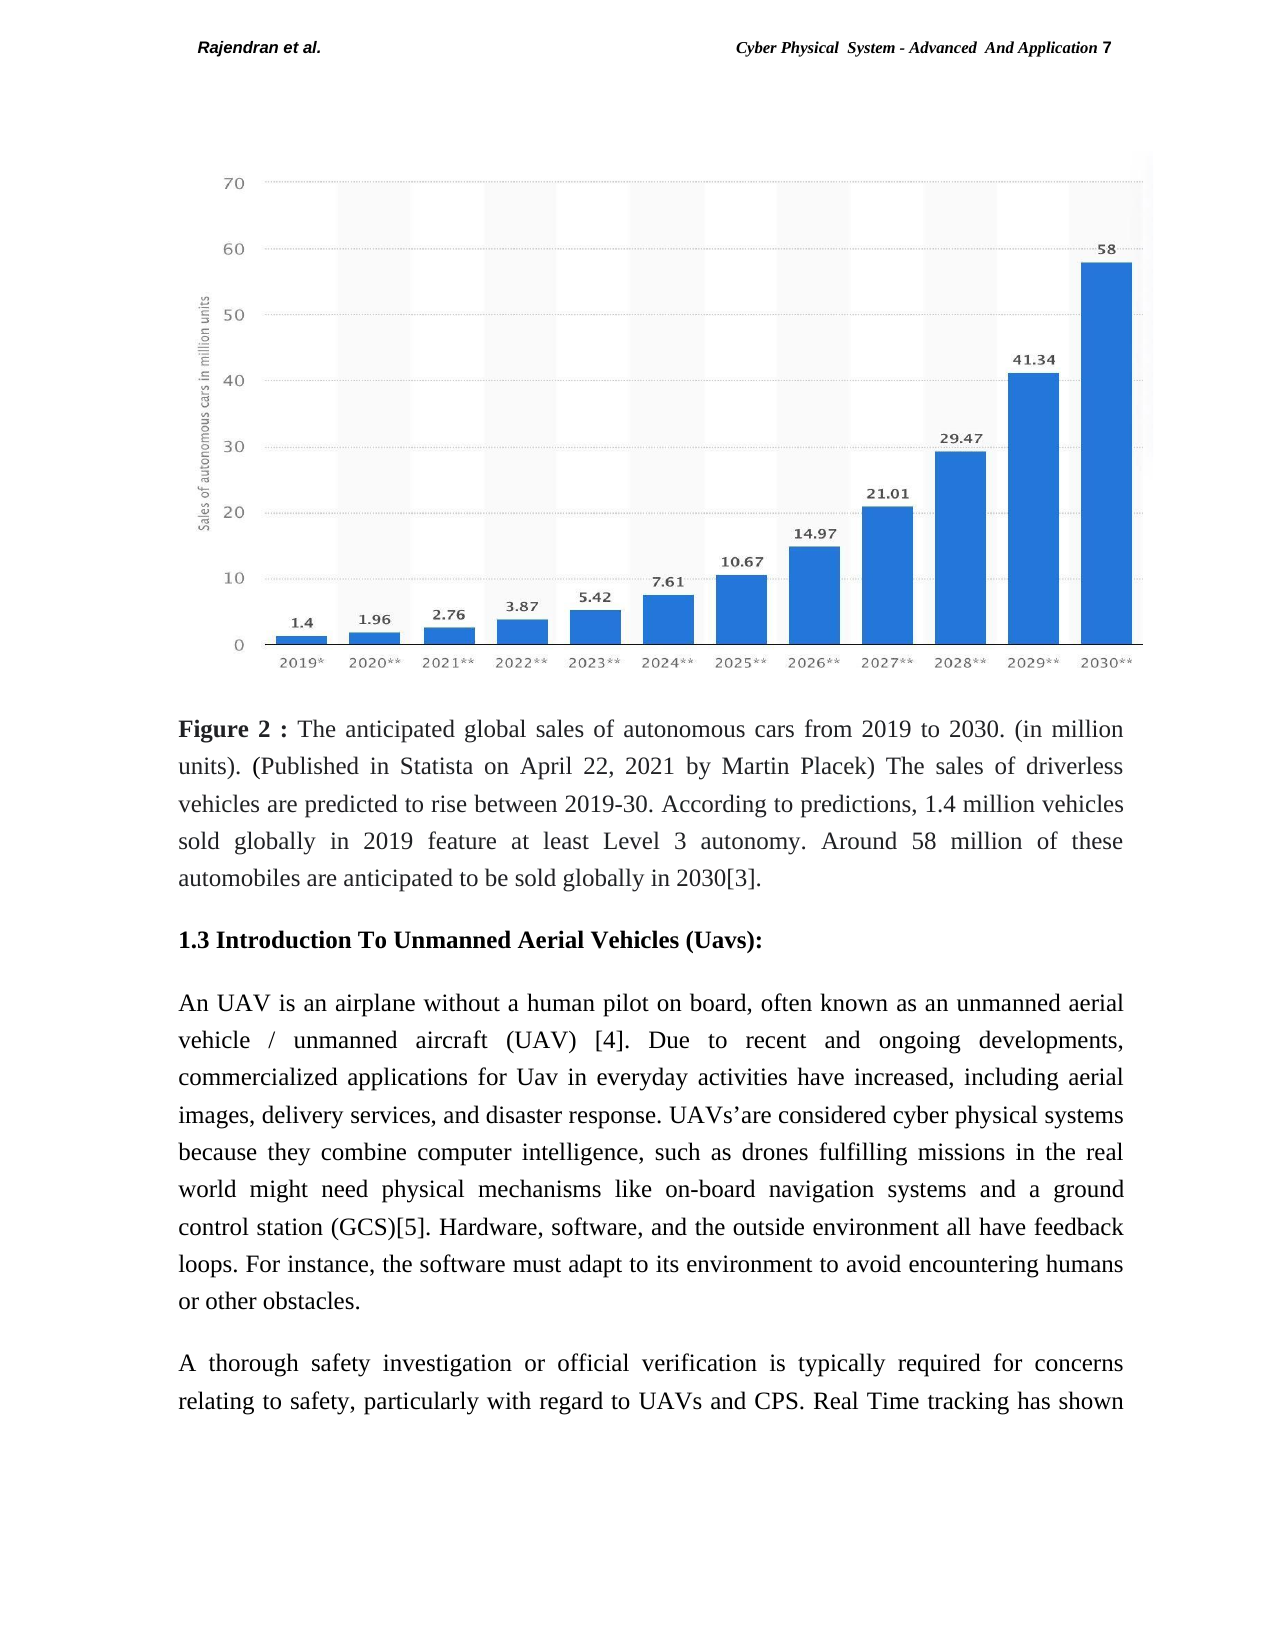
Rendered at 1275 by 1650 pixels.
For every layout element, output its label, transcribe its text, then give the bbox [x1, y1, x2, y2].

picture [178, 151, 1154, 682]
text 1.3 Introduction To Unmanned Aerial Vehicles (Uavs): [178, 926, 1125, 954]
text Figure 2 : The anticipated global sales of autonomous cars from 2019 to 2030. (in million units). (Published in Statista on April 22, 2021 by Martin Placek) The sales of driverless vehicles are predicted to rise between 2019-30. According to predictions, 1.4 million vehicles sold globally in 2019 feature at least Level 3 autonomy. Around 58 million of these automobiles are anticipated to be sold globally in 2030[3]. [178, 714, 1125, 892]
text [178, 1348, 1125, 1414]
text An UAV is an airplane without a human pilot on board, often known as an unmanned aerial vehicle / unmanned aircraft (UAV) [4]. Due to recent and ongoing developments, commercialized applications for Uav in everyday activities have increased, including aerial images, delivery services, and disaster response. UAVs’are considered cyber physical systems because they combine computer intelligence, such as drones fulfilling missions in the real world might need physical mechanisms like on-board navigation systems and a ground control station (GCS)[5]. Hardware, software, and the outside environment all have feedback loops. For instance, the software must adapt to its environment to avoid encountering humans or other obstacles. [178, 988, 1125, 1315]
